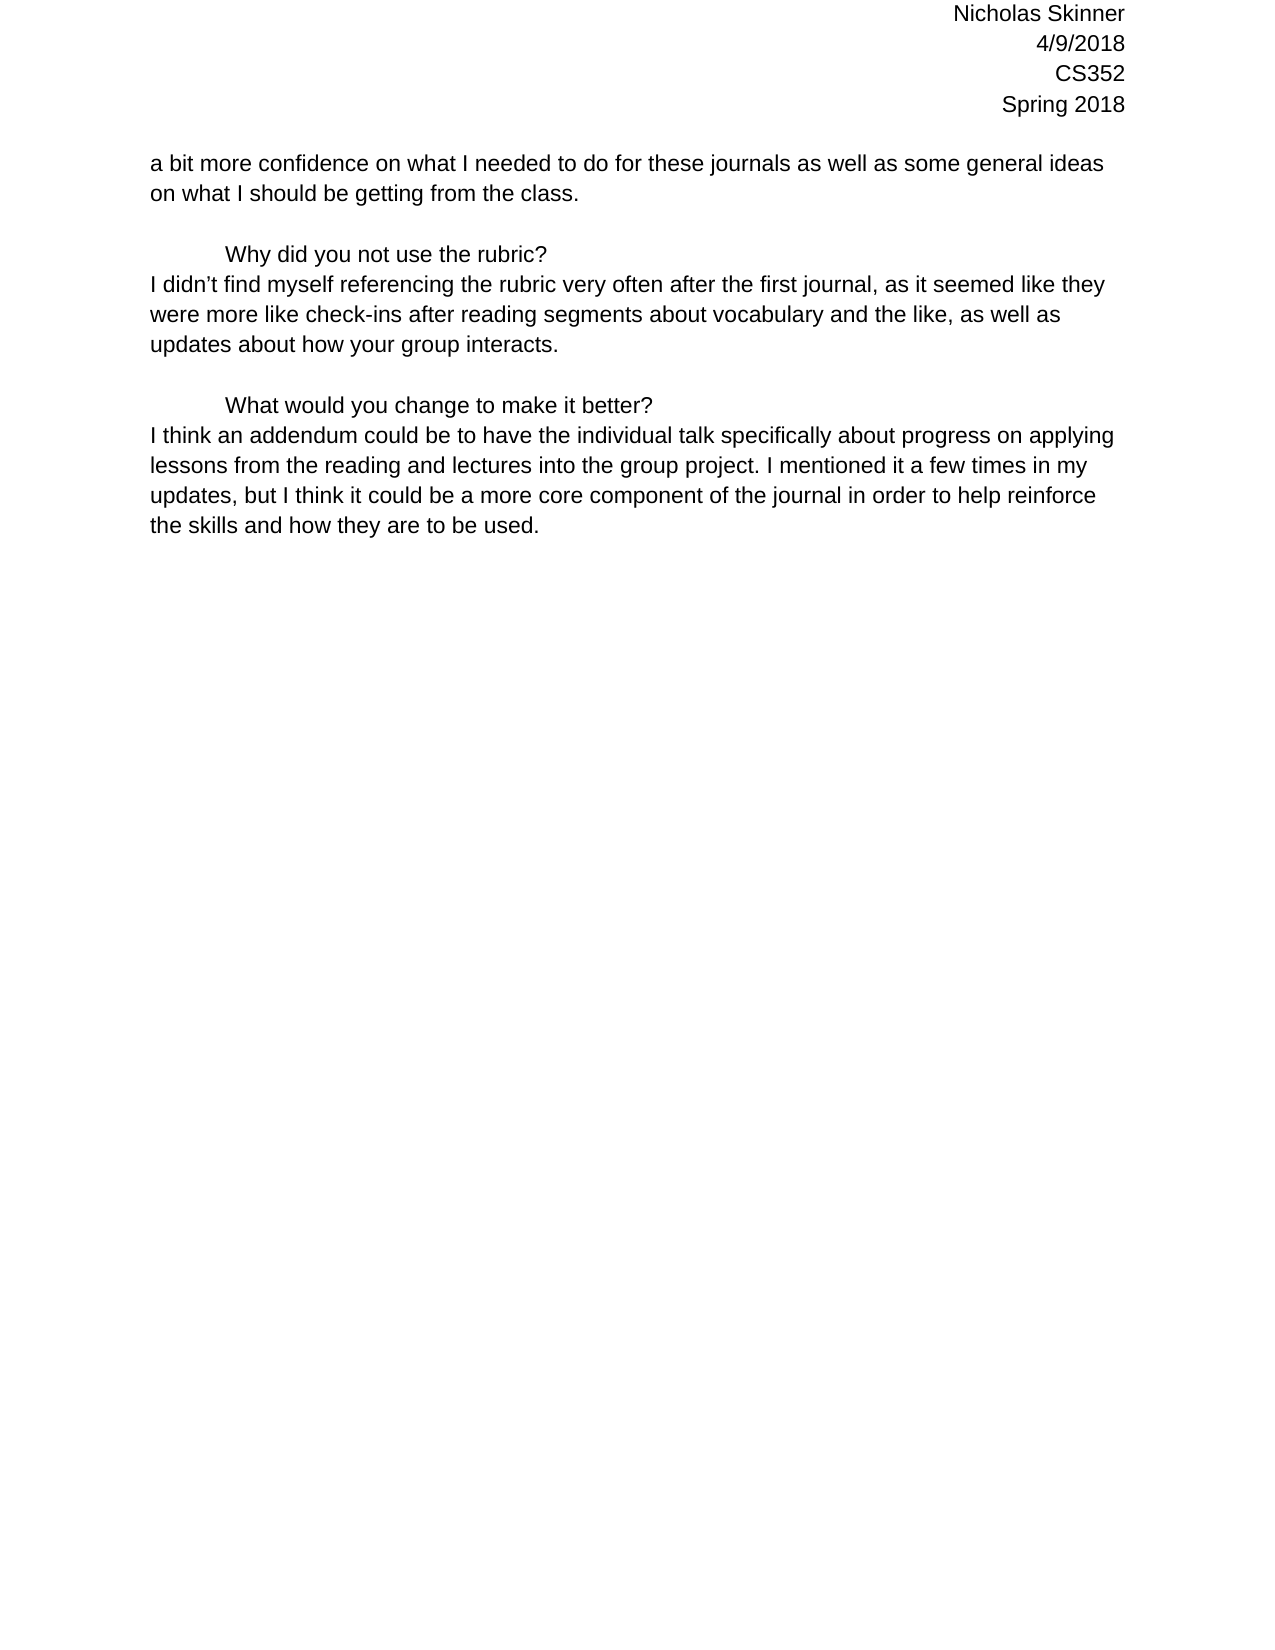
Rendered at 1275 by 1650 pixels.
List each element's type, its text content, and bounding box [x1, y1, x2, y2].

text What would you change to make it better? [150, 392, 1125, 418]
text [150, 150, 1125, 207]
text Why did you not use the rubric? [150, 241, 1125, 267]
text I think an addendum could be to have the individual talk specifically about progress on applying lessons from the reading and lectures into the group project. I mentioned it a few times in my updates, but I think it could be a more core component of the journal in order to help reinforce the skills and how they are to be used. [150, 422, 1125, 539]
text I didn’t find myself referencing the rubric very often after the first journal, as it seemed like they were more like check-ins after reading segments about vocabulary and the like, as well as updates about how your group interacts. [150, 271, 1125, 358]
